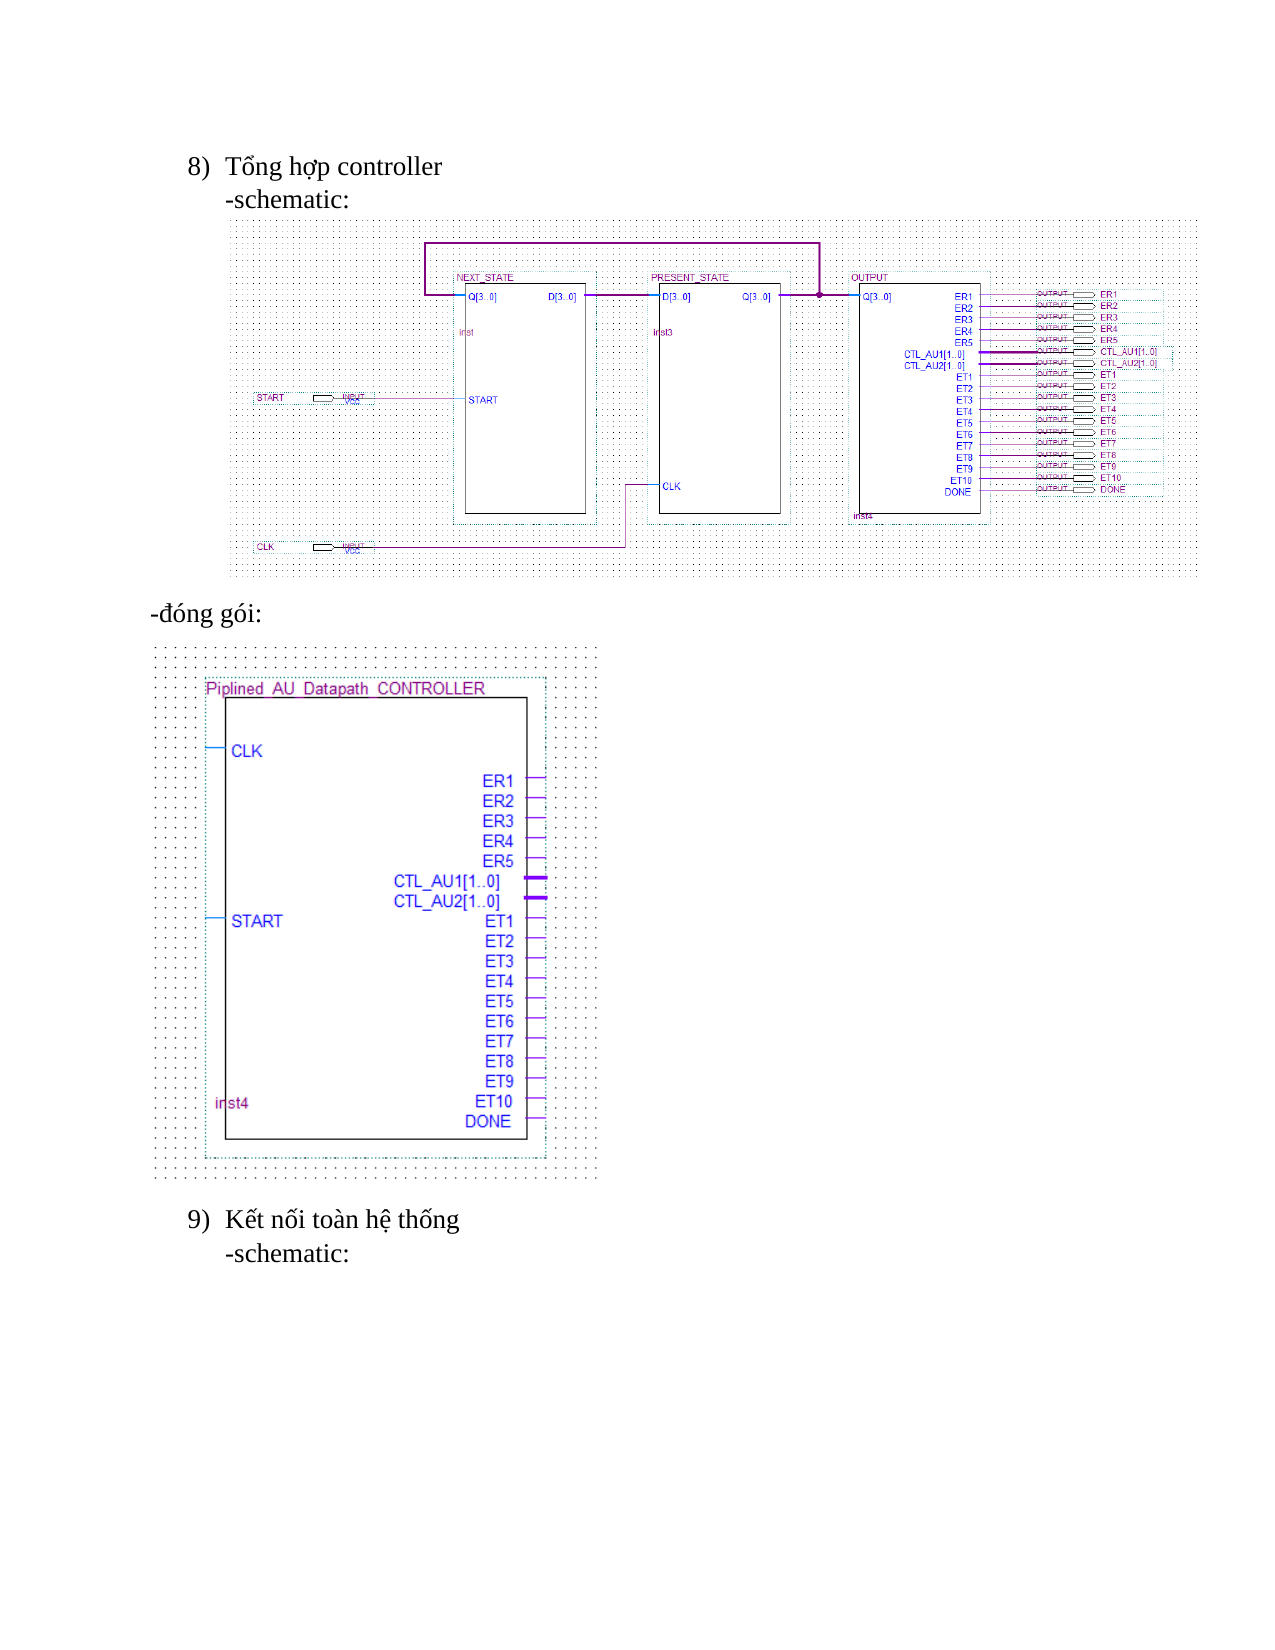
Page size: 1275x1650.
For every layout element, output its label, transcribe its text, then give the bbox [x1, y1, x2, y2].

list -schematic: [225, 1237, 1125, 1268]
list Tổng hợp controller [187, 150, 1125, 181]
picture [150, 647, 604, 1185]
text -đóng gói: [150, 597, 1125, 628]
list -schematic: [225, 183, 1125, 215]
list Kết nối toàn hệ thống [187, 1204, 1125, 1235]
picture [225, 217, 1200, 579]
